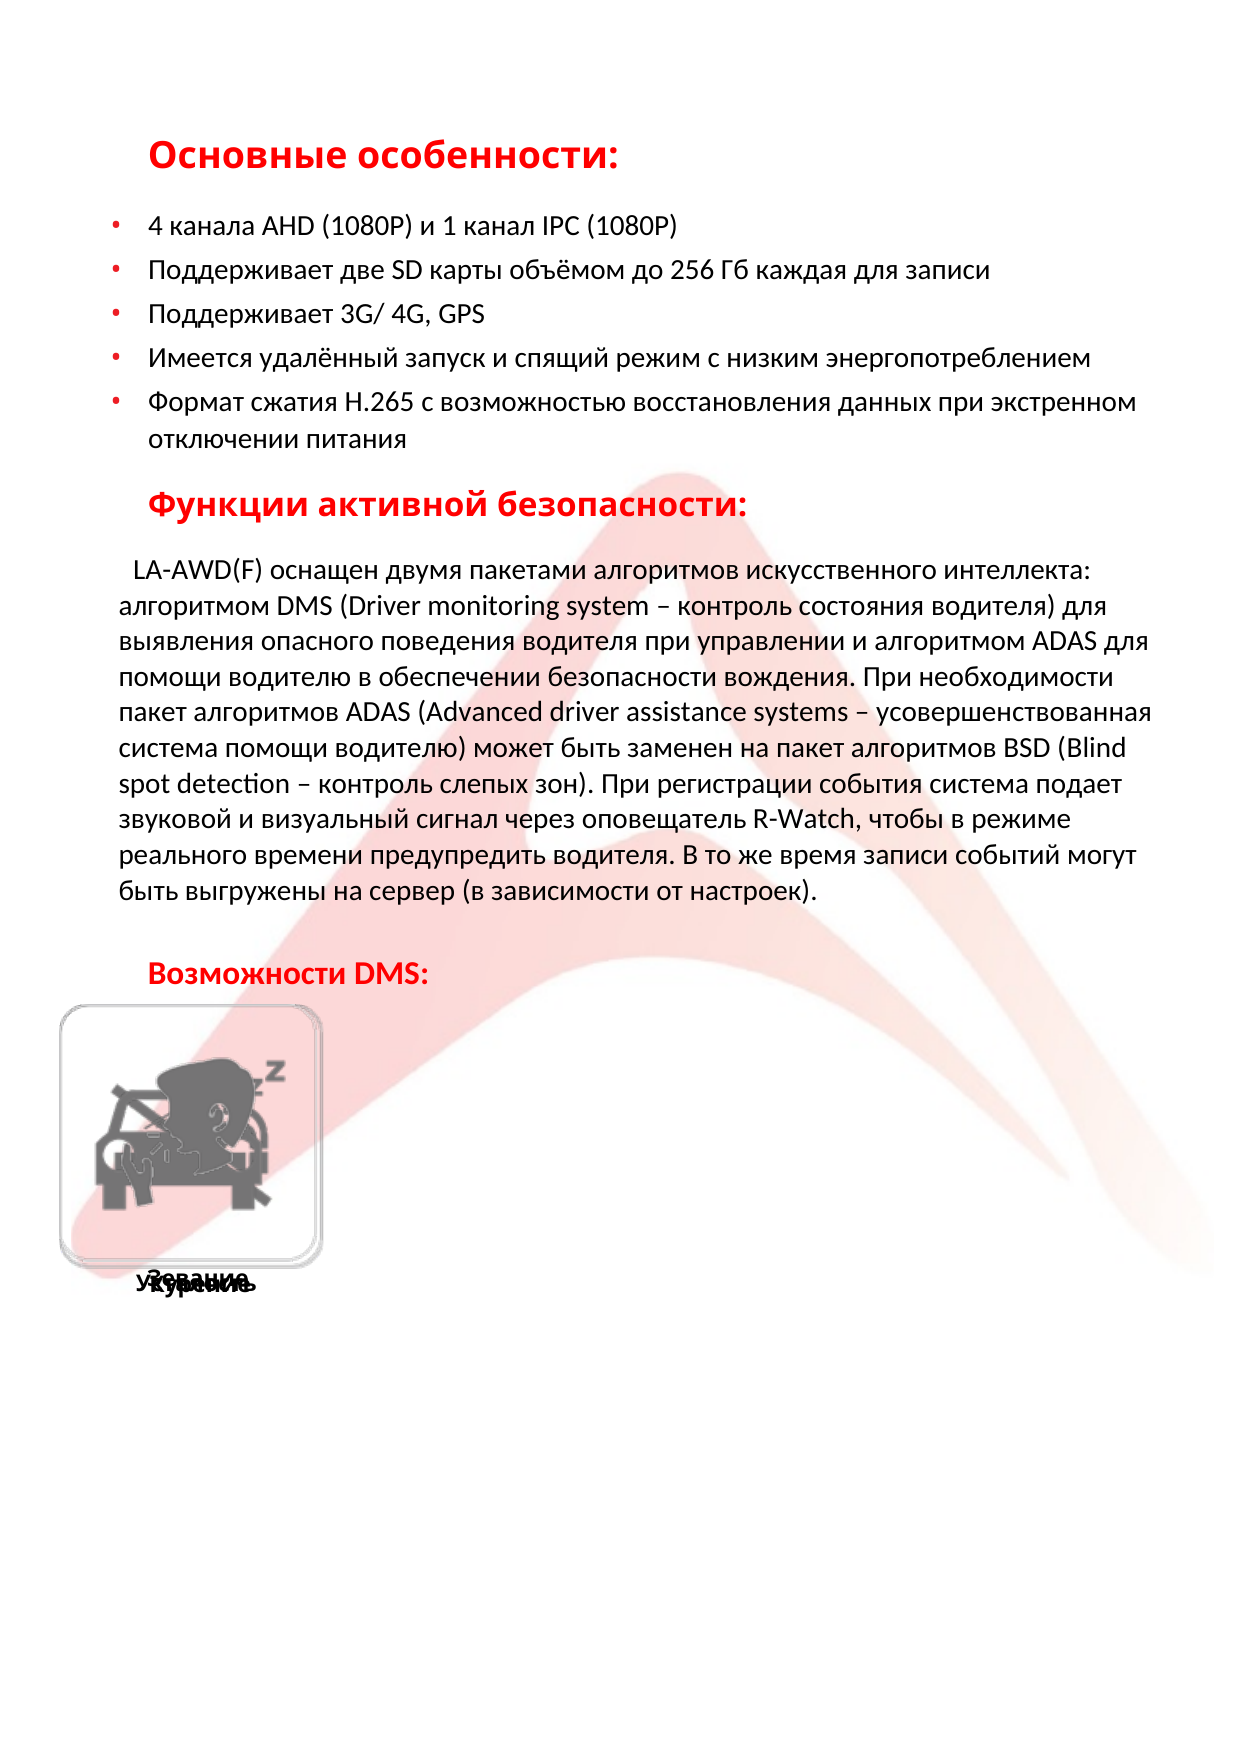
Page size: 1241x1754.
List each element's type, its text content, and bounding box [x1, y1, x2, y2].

list Поддерживает две SD карты объёмом до 256 Гб каждая для записи [110, 248, 1240, 288]
subtitle Основные особенности: [148, 128, 1240, 179]
subtitle Функции активной безопасности: [148, 481, 1240, 526]
list Поддерживает 3G/ 4G, GPS [110, 292, 1240, 332]
picture [59, 34, 1214, 1717]
list Имеется удалённый запуск и спящий режим с низким энергопотреблением [110, 336, 1240, 376]
list LA-AWD(F) оснащен двумя пакетами алгоритмов искусственного интеллекта: алгоритмом DMS (Driver monitoring system – контроль состояния водителя) для выявления опасного поведения водителя при управлении и алгоритмом ADAS для помощи водителю в обеспечении безопасности вождения. При необходимости пакет алгоритмов ADAS (Advanced driver assistance systems – усовершенствованная система помощи водителю) может быть заменен на пакет алгоритмов BSD (Blind spot detection – контроль слепых зон). При регистрации события система подает звуковой и визуальный сигнал через оповещатель R-Watch, чтобы в режиме реального времени предупредить водителя. В то же время записи событий могут быть выгружены на сервер (в зависимости от настроек). [118, 551, 1166, 907]
list 4 канала AHD (1080P) и 1 канал IPC (1080P) [110, 204, 1240, 244]
list Возможности DMS: [133, 952, 1166, 992]
list Формат сжатия H.265 c возможностью восстановления данных при экстренном отключении питания [110, 380, 1166, 456]
